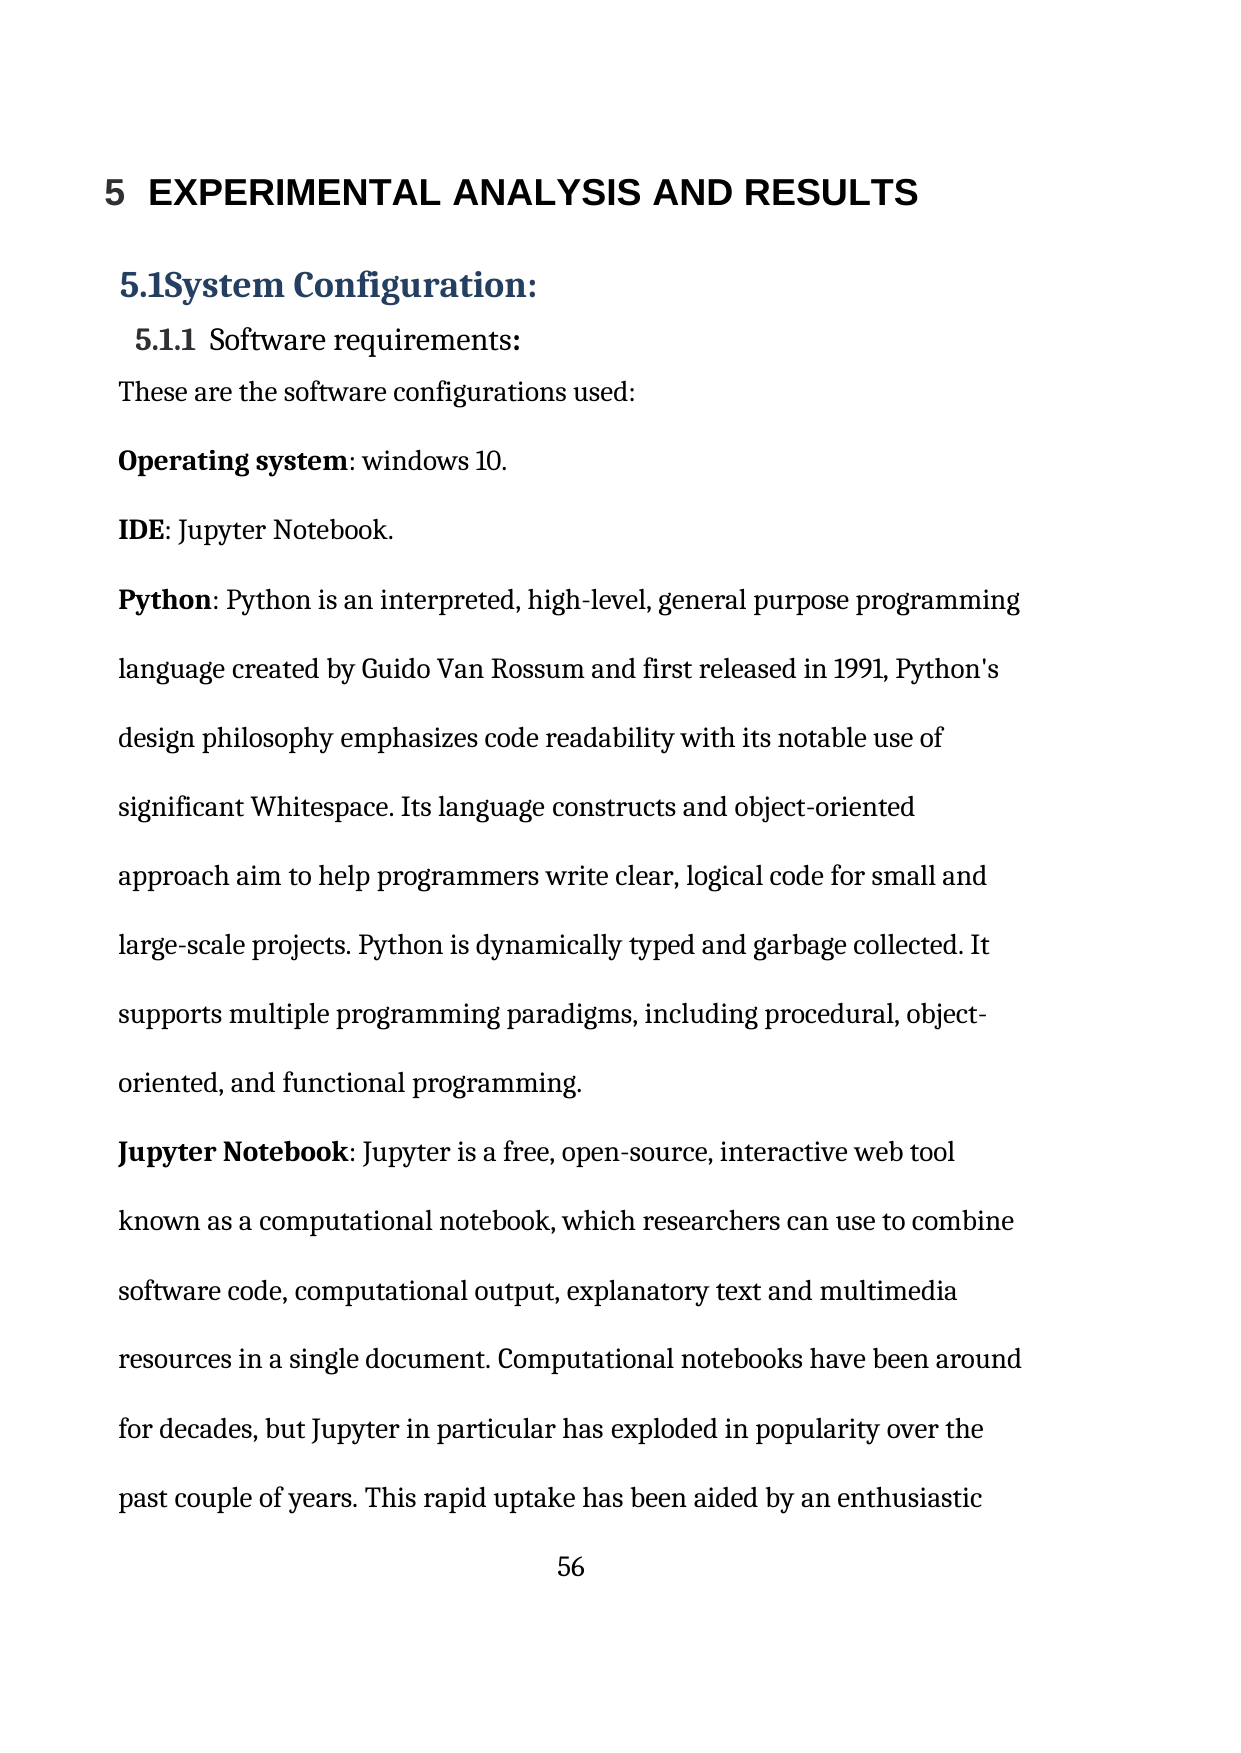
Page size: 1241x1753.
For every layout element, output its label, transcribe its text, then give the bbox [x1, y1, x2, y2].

text Operating system: windows 10. [118, 444, 1180, 478]
text These are the software configurations used: [118, 375, 1180, 408]
subtitle EXPERIMENTAL ANALYSIS AND RESULTS [104, 171, 1180, 214]
list Software requirements: [135, 321, 1180, 358]
text 56 [118, 1550, 1023, 1583]
text Jupyter Notebook: Jupyter is a free, open-source, interactive web tool known as a computational notebook, which researchers can use to combine software code, computational output, explanatory text and multimedia resources in a single document. Computational notebooks have been around for decades, but Jupyter in particular has exploded in popularity over the past couple of years. This rapid uptake has been aided by an enthusiastic [118, 1136, 1023, 1514]
subtitle 5.1System Configuration: [119, 264, 1180, 307]
text Python: Python is an interpreted, high-level, general purpose programming language created by Guido Van Rossum and first released in 1991, Python's design philosophy emphasizes code readability with its notable use of significant Whitespace. Its language constructs and object-oriented approach aim to help programmers write clear, logical code for small and large-scale projects. Python is dynamically typed and garbage collected. It supports multiple programming paradigms, including procedural, object-oriented, and functional programming. [118, 583, 1023, 1100]
text IDE: Jupyter Notebook. [118, 513, 1180, 547]
